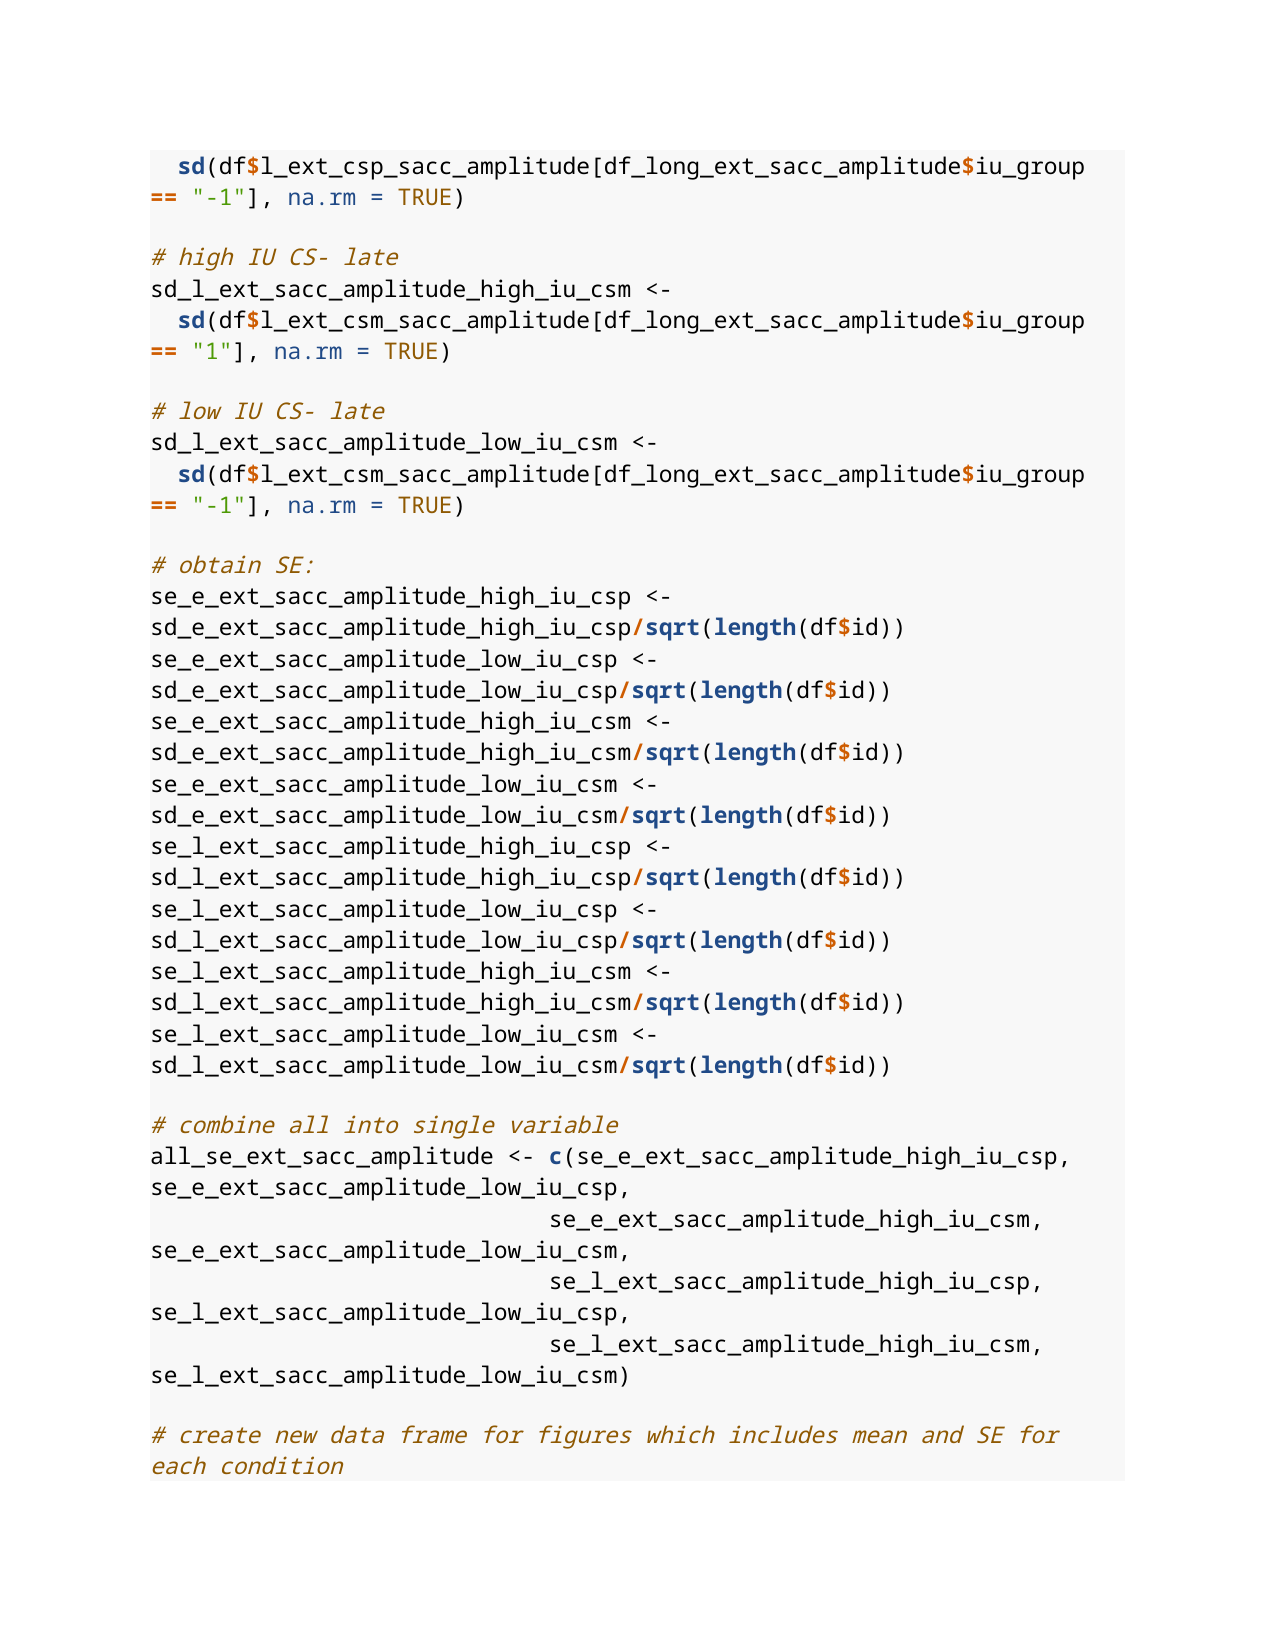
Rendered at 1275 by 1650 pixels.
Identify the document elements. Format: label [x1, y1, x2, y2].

text [150, 150, 1125, 1481]
